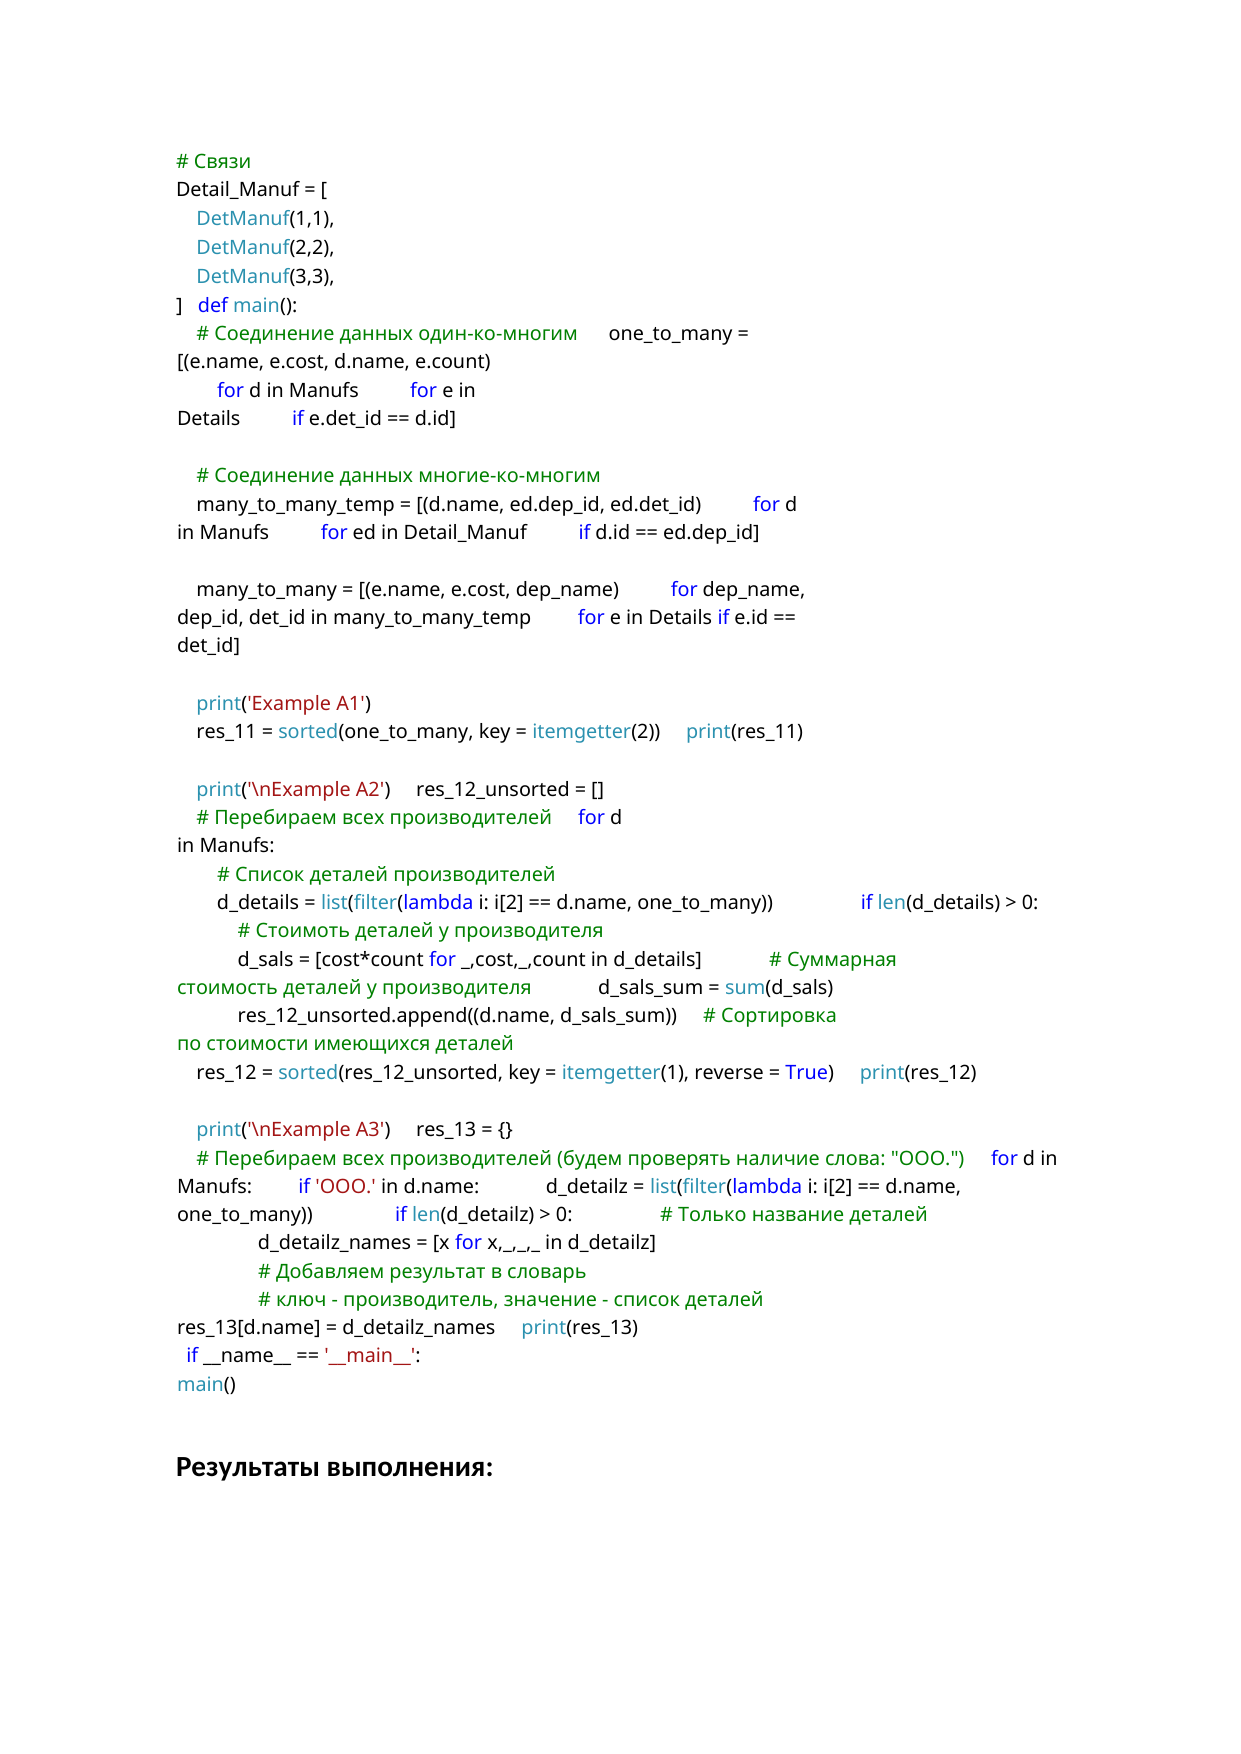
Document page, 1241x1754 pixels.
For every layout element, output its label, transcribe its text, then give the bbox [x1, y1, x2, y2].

text DetManuf(3,3), [176, 262, 1159, 289]
text d_sals = [cost*count for _,cost,_,count in d_details] # Суммарная стоимость деталей у производителя d_sals_sum = sum(d_sals) [176, 945, 954, 1000]
text # ключ - производитель, значение - список деталей res_13[d.name] = d_detailz_names print(res_13) [176, 1285, 931, 1340]
text print('\nExample A3') res_13 = {} [176, 1116, 548, 1142]
text # Добавляем результат в словарь [176, 1257, 1140, 1284]
text many_to_many = [(e.name, e.cost, dep_name) for dep_name, dep_id, det_id in many_to_many_temp for e in Details if e.id == det_id] [176, 575, 838, 658]
text # Соединение данных многие-ко-многим [176, 461, 1140, 488]
text Результаты выполнения: [176, 1448, 1159, 1484]
text # Перебираем всех производителей for d in Manufs: [176, 803, 641, 858]
text print('Example A1') [176, 689, 548, 716]
text ] def main(): [176, 291, 304, 318]
text # Стоимоть деталей у производителя [176, 917, 1140, 944]
text d_details = list(filter(lambda i: i[2] == d.name, one_to_many)) if len(d_details) > 0: [176, 888, 1061, 915]
text Detail_Manuf = [ [176, 175, 1061, 202]
text DetManuf(1,1), [176, 204, 1159, 231]
text DetManuf(2,2), [176, 233, 1159, 260]
text # Связи [176, 147, 1140, 174]
text if __name__ == '__main__': main() [176, 1342, 479, 1397]
text for d in Manufs for e in Details if e.det_id == d.id] [176, 376, 502, 431]
text res_11 = sorted(one_to_many, key = itemgetter(2)) print(res_11) [176, 717, 955, 744]
text # Список деталей производителей [176, 860, 1140, 887]
text # Соединение данных один-ко-многим one_to_many = [(e.name, e.cost, d.name, e.count) [176, 319, 780, 374]
text res_12 = sorted(res_12_unsorted, key = itemgetter(1), reverse = True) print(res_12) [176, 1058, 1061, 1085]
text many_to_many_temp = [(d.name, ed.dep_id, ed.det_id) for d in Manufs for ed in Detail_Manuf if d.id == ed.dep_id] [176, 490, 814, 545]
text print('\nExample A2') res_12_unsorted = [] [176, 775, 653, 802]
text # Перебираем всех производителей (будем проверять наличие слова: "ООО.") for d in Manufs: if 'OOO.' in d.name: d_detailz = list(filter(lambda i: i[2] == d.name, one_to_many)) if len(d_detailz) > 0: # Только название деталей [176, 1144, 1061, 1227]
text res_12_unsorted.append((d.name, d_sals_sum)) # Сортировка по стоимости имеющихся деталей [176, 1002, 850, 1057]
text d_detailz_names = [x for x,_,_,_ in d_detailz] [176, 1228, 1061, 1255]
